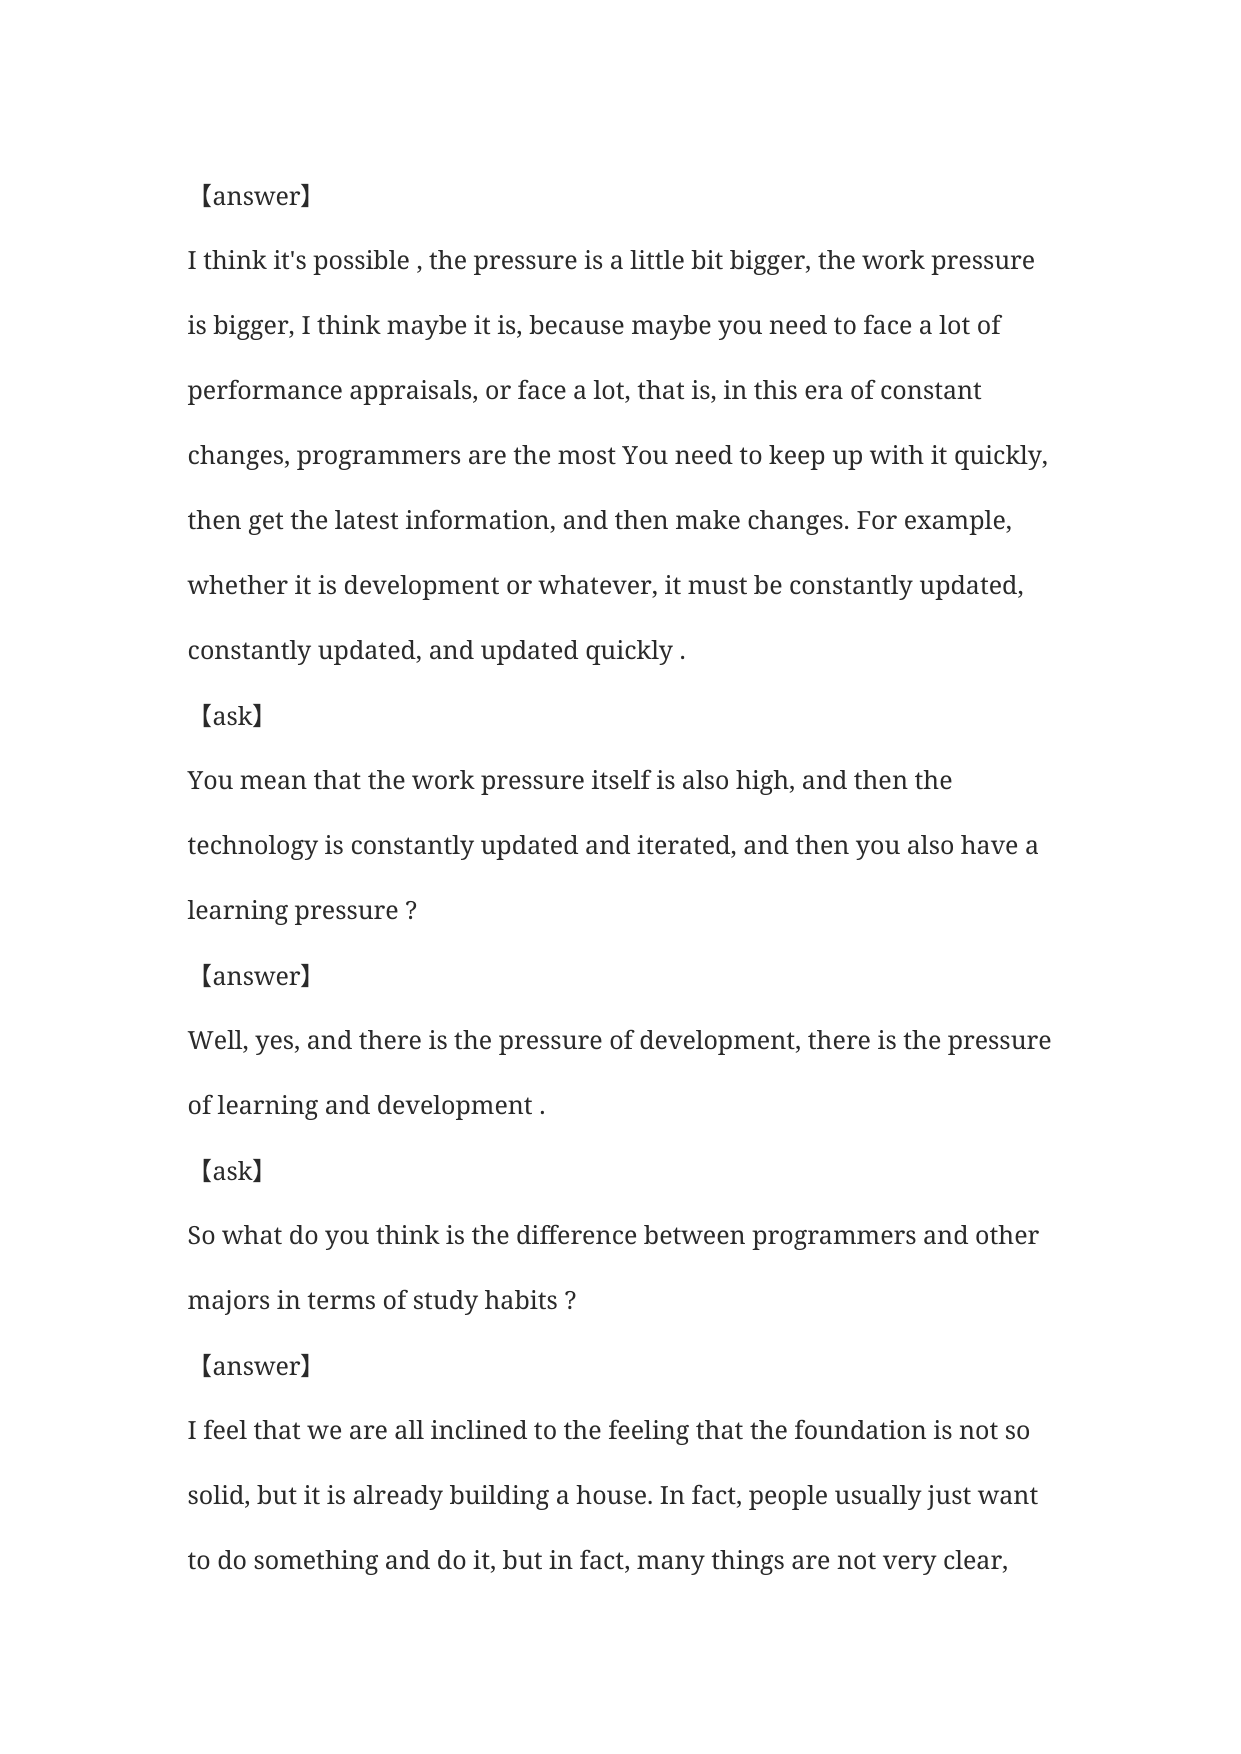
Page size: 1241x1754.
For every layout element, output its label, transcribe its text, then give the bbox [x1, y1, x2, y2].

text 【answer】 [187, 1332, 1053, 1397]
text 【answer】 [187, 162, 1053, 227]
text 【ask】 [187, 1137, 1053, 1202]
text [187, 1397, 1053, 1592]
text 【answer】 [187, 942, 1053, 1007]
text Well, yes, and there is the pressure of development, there is the pressure of learning and development . [187, 1007, 1053, 1137]
text So what do you think is the difference between programmers and other majors in terms of study habits ? [187, 1202, 1053, 1332]
text You mean that the work pressure itself is also high, and then the technology is constantly updated and iterated, and then you also have a learning pressure ? [187, 747, 1053, 942]
text I think it's possible , the pressure is a little bit bigger, the work pressure is bigger, I think maybe it is, because maybe you need to face a lot of performance appraisals, or face a lot, that is, in this era of constant changes, programmers are the most You need to keep up with it quickly, then get the latest information, and then make changes. For example, whether it is development or whatever, it must be constantly updated, constantly updated, and updated quickly . [187, 227, 1053, 682]
text 【ask】 [187, 682, 1053, 747]
